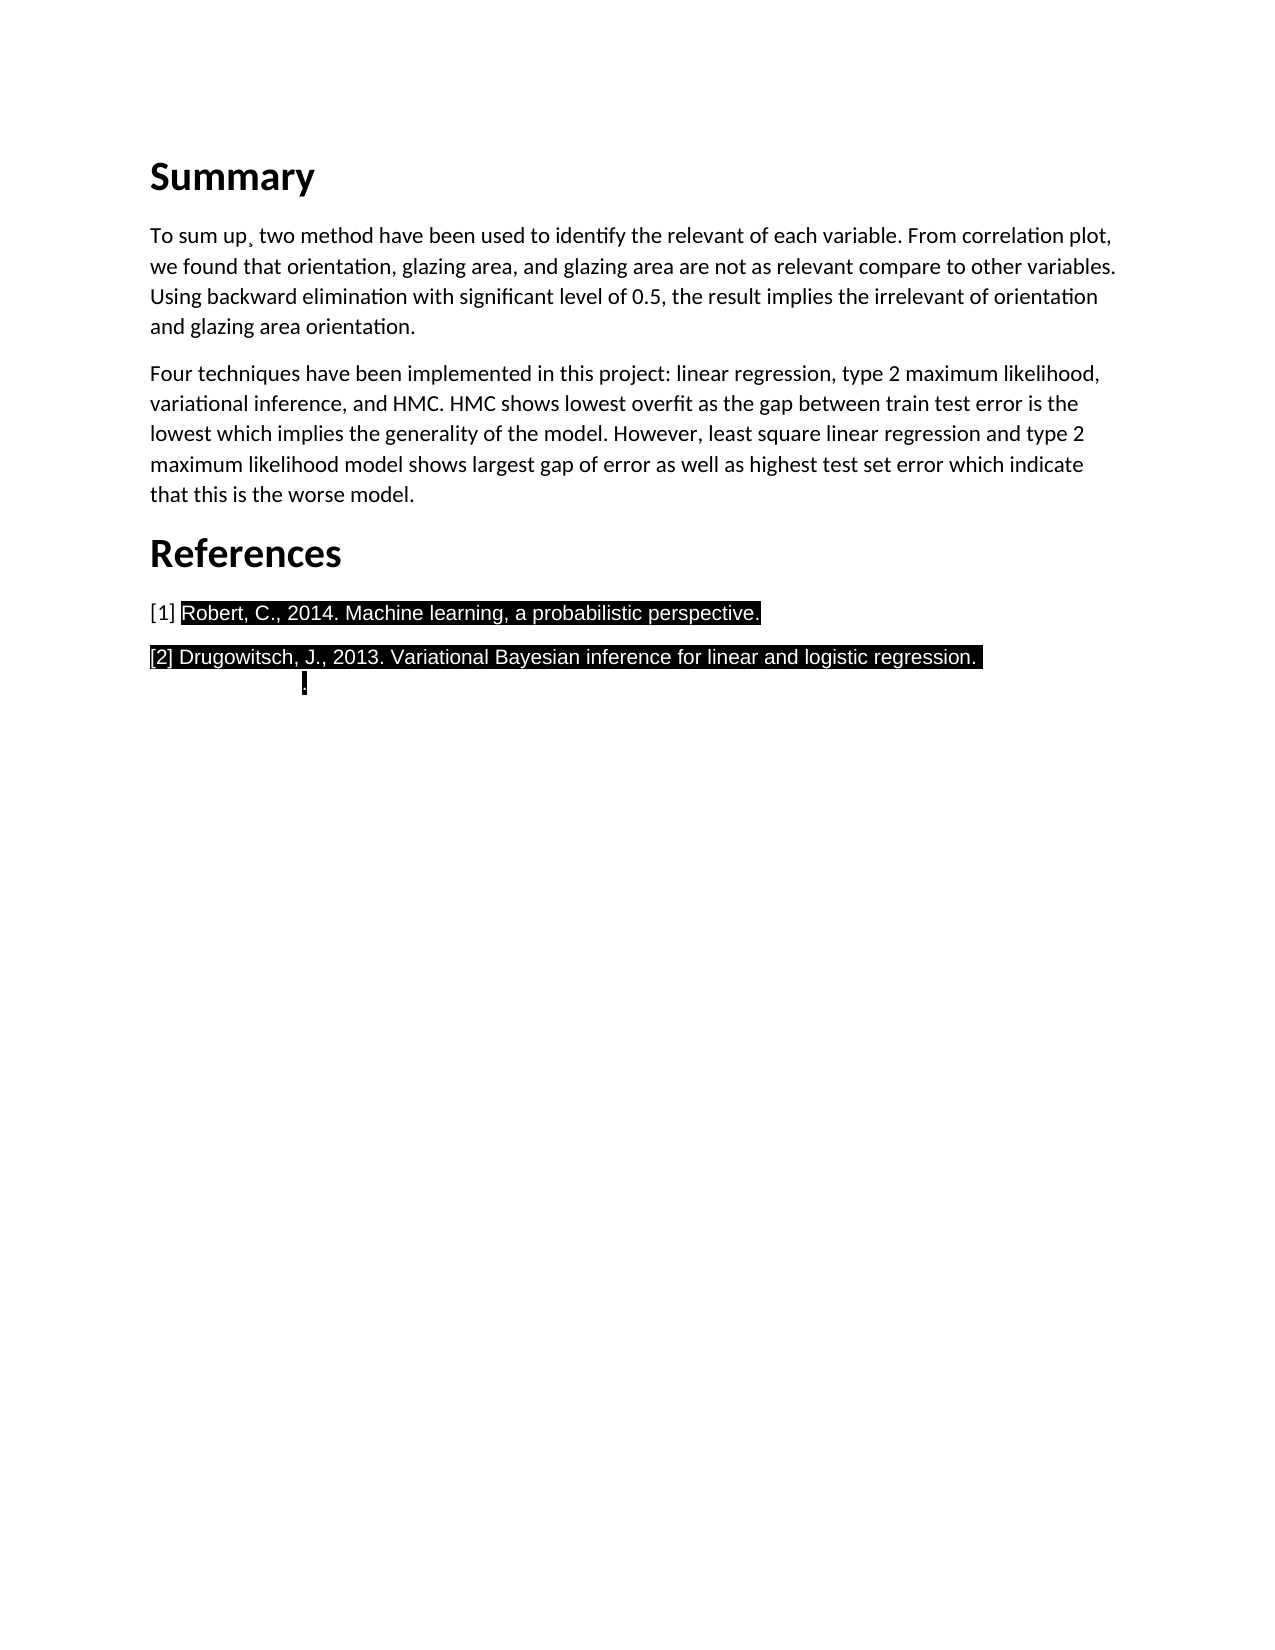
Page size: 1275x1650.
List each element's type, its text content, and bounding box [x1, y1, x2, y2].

text Four techniques have been implemented in this project: linear regression, type 2 maximum likelihood, variational inference, and HMC. HMC shows lowest overfit as the gap between train test error is the lowest which implies the generality of the model. However, least square linear regression and type 2 maximum likelihood model shows largest gap of error as well as highest test set error which indicate that this is the worse model. [150, 359, 1125, 508]
text Summary [150, 150, 1125, 201]
text To sum up¸ two method have been used to identify the relevant of each variable. From correlation plot, we found that orientation, glazing area, and glazing area are not as relevant compare to other variables. Using backward elimination with significant level of 0.5, the result implies the irrelevant of orientation and glazing area orientation. [150, 222, 1125, 340]
text [2] Drugowitsch, J., 2013. Variational Bayesian inference for linear and logistic regression. arXiv preprint arXiv:1310.5438. [150, 645, 1125, 695]
text [1] Robert, C., 2014. Machine learning, a probabilistic perspective. [150, 598, 1125, 626]
text References [150, 527, 1125, 578]
